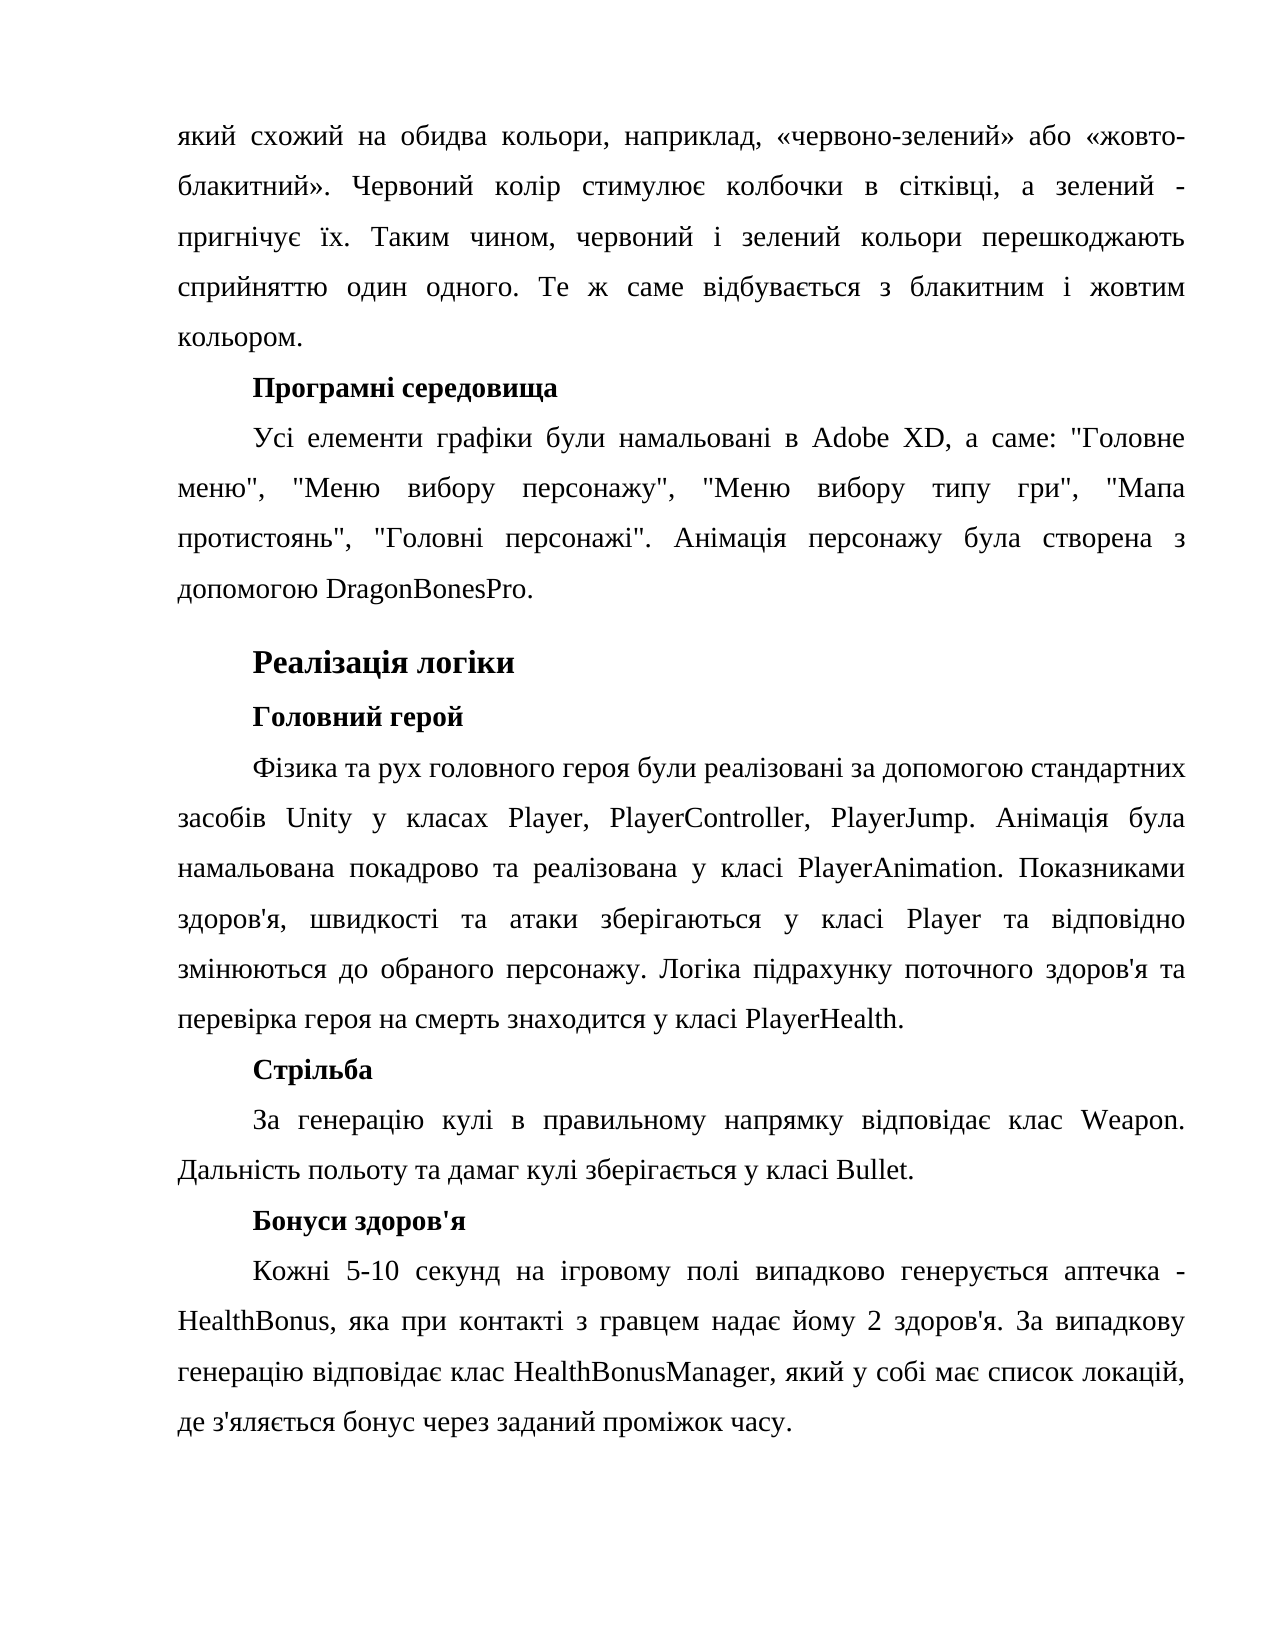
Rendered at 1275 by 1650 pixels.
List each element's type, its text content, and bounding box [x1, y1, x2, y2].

subtitle Реалізація логіки [177, 642, 1186, 680]
text Кожні 5-10 секунд на ігровому полі випадково генерується аптечка - HealthBonus, яка при контакті з гравцем надає йому 2 здоров'я. За випадкову генерацію відповідає клас HealthBonusManager, який у собі має список локацій, де з'яляється бонус через заданий проміжок часу. [177, 1253, 1186, 1437]
text Програмні середовища [177, 370, 1186, 403]
text Фізика та рух головного героя були реалізовані за допомогою стандартних засобів Unity у класах Player, PlayerController, PlayerJump. Анімація була намальована покадрово та реалізована у класі PlayerAnimation. Показниками здоров'я, швидкості та атаки зберігаються у класі Player та відповідно змінюються до обраного персонажу. Логіка підрахунку поточного здоров'я та перевірка героя на смерть знаходится у класі PlayerHealth. [177, 750, 1186, 1035]
text Бонуси здоров'я [177, 1203, 1186, 1236]
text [177, 118, 1186, 353]
text Головний герой [177, 699, 1186, 733]
text За генерацію кулі в правильному напрямку відповідає клас Weapon. Дальність польоту та дамаг кулі зберігається у класі Bullet. [177, 1102, 1186, 1186]
text Усі елементи графіки були намальовані в Adobe XD, а саме: "Головне меню", "Меню вибору персонажу", "Меню вибору типу гри", "Мапа протистоянь", "Головні персонажі". Анімація персонажу була створена з допомогою DragonBonesPro. [177, 420, 1186, 604]
text Стрільба [177, 1052, 1186, 1085]
